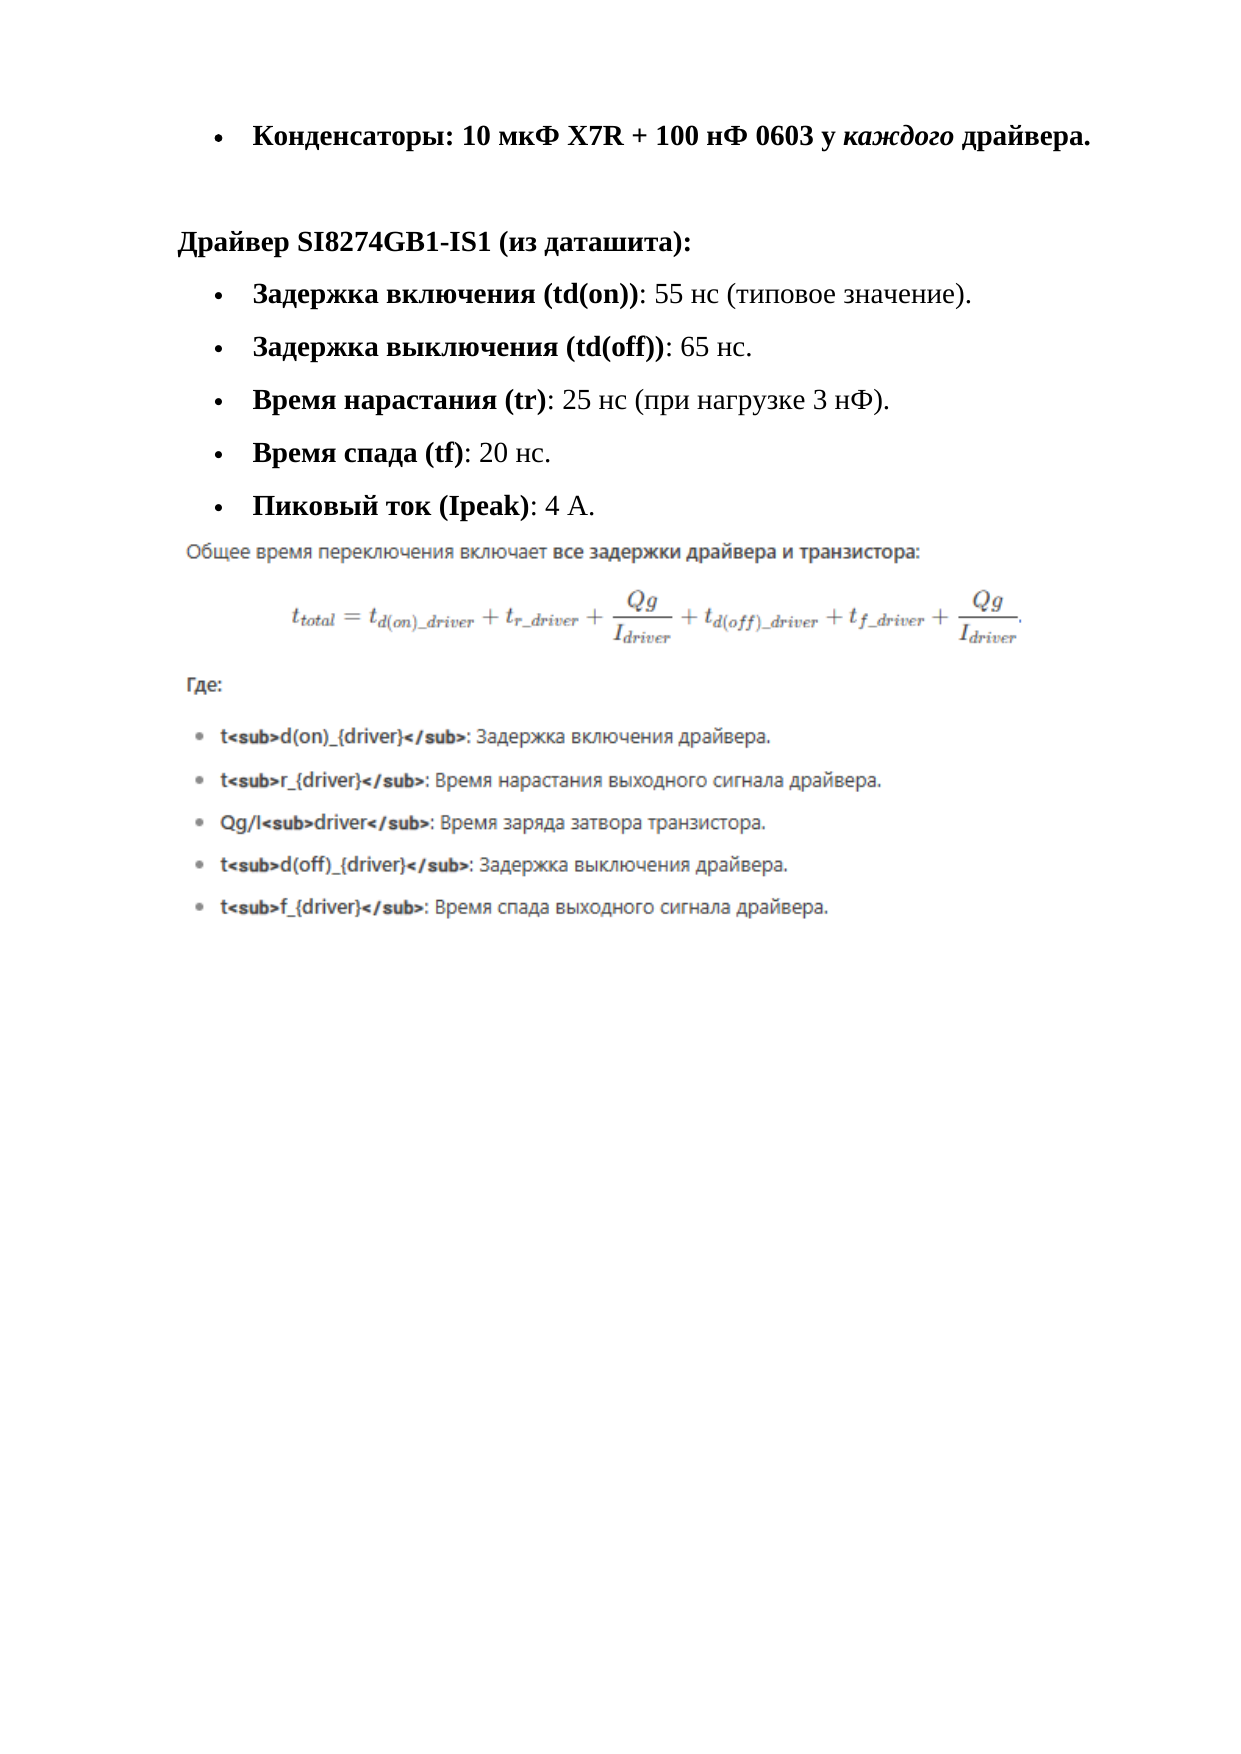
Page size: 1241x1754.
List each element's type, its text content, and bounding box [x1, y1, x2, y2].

list Конденсаторы: 10 мкФ X7R + 100 нФ 0603 у каждого драйвера. [215, 118, 1152, 152]
picture [177, 540, 1040, 936]
list Пиковый ток (Ipeak): 4 А. [215, 488, 1152, 521]
list Время спада (tf): 20 нс. [215, 435, 1152, 468]
list Время нарастания (tr): 25 нс (при нагрузке 3 нФ). [215, 382, 1152, 416]
list Задержка выключения (td(off)): 65 нс. [215, 329, 1152, 363]
list Задержка включения (td(on)): 55 нс (типовое значение). [215, 277, 1152, 310]
text Драйвер SI8274GB1-IS1 (из даташита): [177, 224, 1152, 257]
